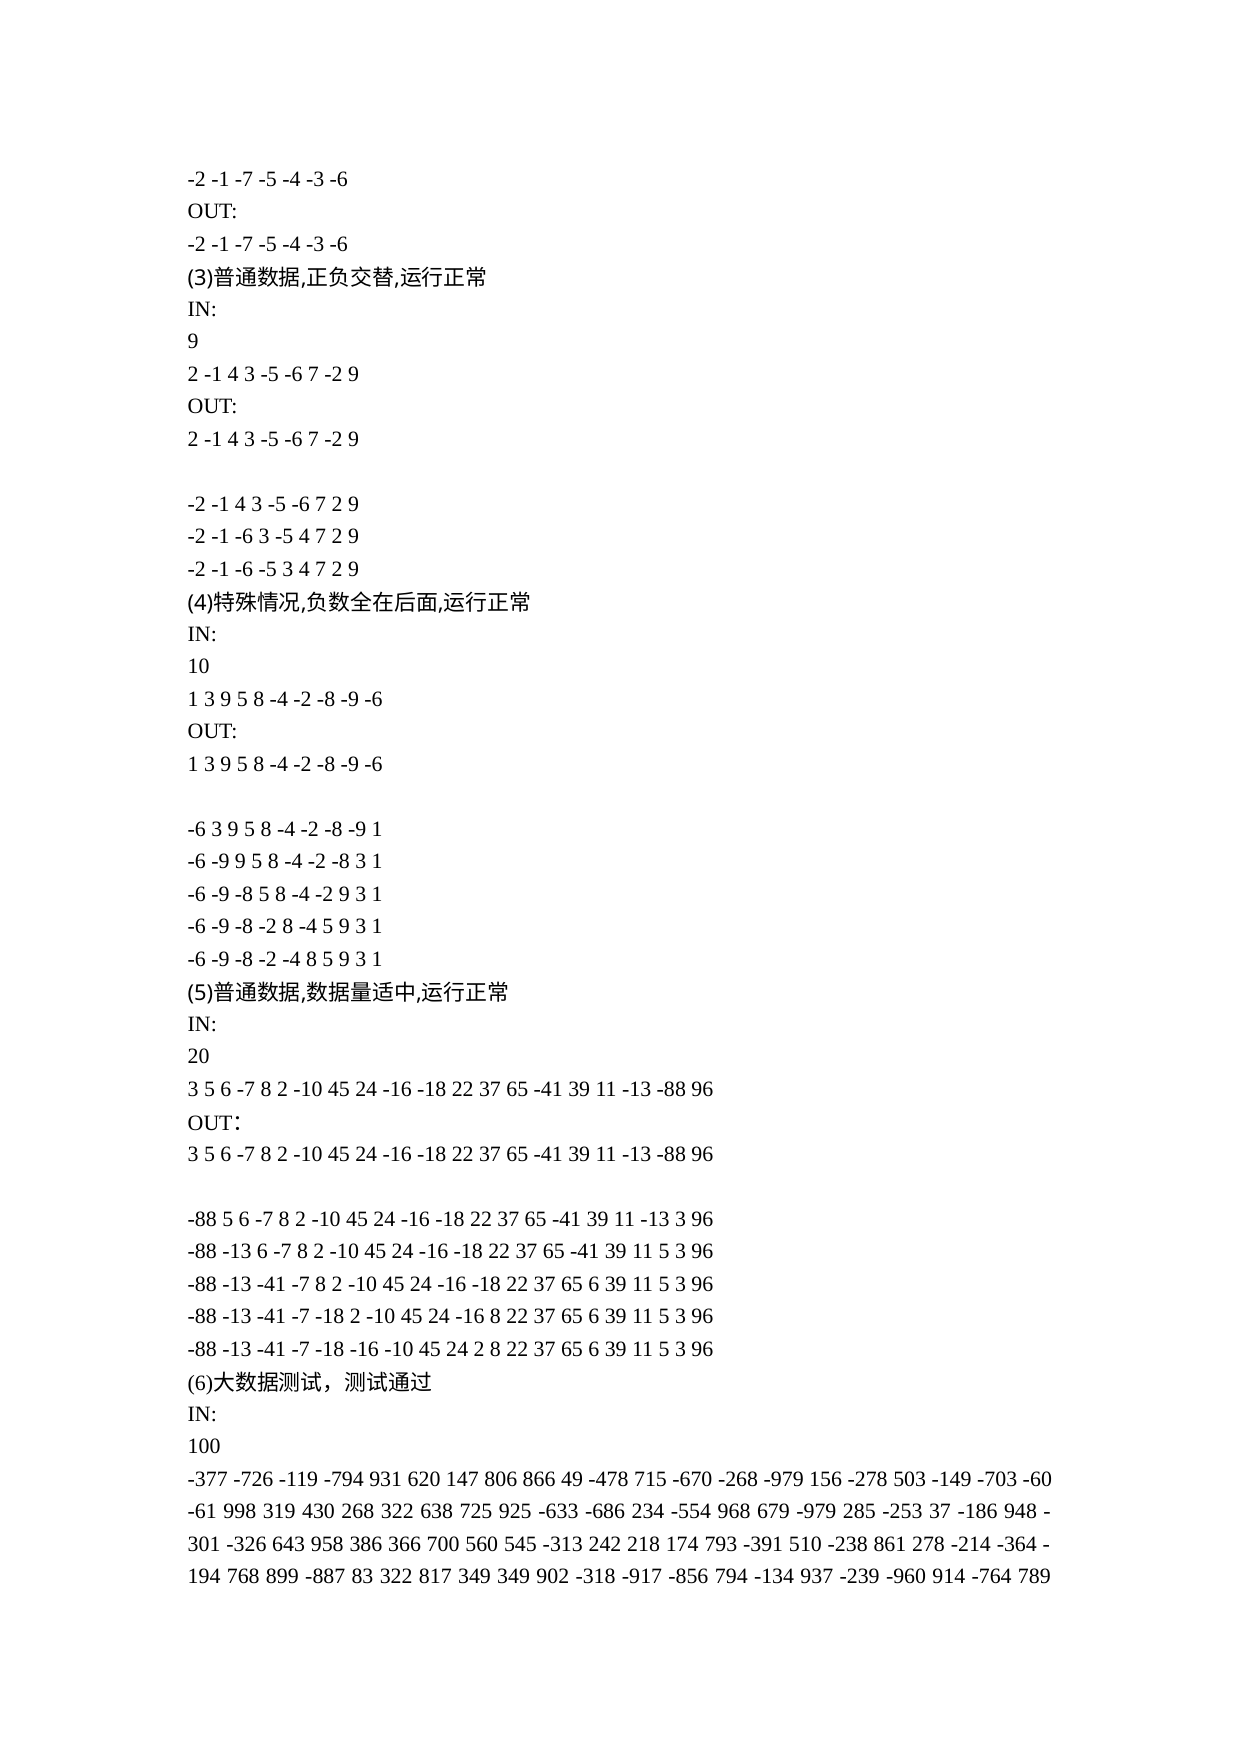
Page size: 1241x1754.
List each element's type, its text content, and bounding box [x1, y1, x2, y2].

text -88 5 6 -7 8 2 -10 45 24 -16 -18 22 37 65 -41 39 11 -13 3 96 [187, 1202, 1053, 1234]
text -88 -13 -41 -7 -18 2 -10 45 24 -16 8 22 37 65 6 39 11 5 3 96 [187, 1299, 1053, 1332]
text -6 -9 -8 -2 8 -4 5 9 3 1 [187, 909, 1053, 942]
text -2 -1 -6 3 -5 4 7 2 9 [187, 519, 1053, 552]
text -6 -9 9 5 8 -4 -2 -8 3 1 [187, 844, 1053, 877]
text -6 -9 -8 5 8 -4 -2 9 3 1 [187, 877, 1053, 909]
text -2 -1 4 3 -5 -6 7 2 9 [187, 487, 1053, 519]
text IN: [187, 617, 1053, 649]
text 2 -1 4 3 -5 -6 7 -2 9 [187, 422, 1053, 454]
text -6 3 9 5 8 -4 -2 -8 -9 1 [187, 812, 1053, 844]
text OUT: [187, 194, 1053, 227]
text IN: [187, 292, 1053, 324]
text -2 -1 -7 -5 -4 -3 -6 [187, 227, 1053, 259]
text 100 [187, 1429, 1053, 1462]
text 20 [187, 1039, 1053, 1072]
text 3 5 6 -7 8 2 -10 45 24 -16 -18 22 37 65 -41 39 11 -13 -88 96 [187, 1137, 1053, 1169]
text OUT： [187, 1104, 1053, 1137]
text (5)普通数据,数据量适中,运行正常 [187, 974, 1053, 1007]
text (3)普通数据,正负交替,运行正常 [187, 259, 1053, 292]
text IN: [187, 1397, 1053, 1429]
text 9 [187, 324, 1053, 357]
text 3 5 6 -7 8 2 -10 45 24 -16 -18 22 37 65 -41 39 11 -13 -88 96 [187, 1072, 1053, 1104]
text -6 -9 -8 -2 -4 8 5 9 3 1 [187, 942, 1053, 974]
text (6)大数据测试，测试通过 [187, 1364, 1053, 1397]
text -2 -1 -7 -5 -4 -3 -6 [187, 162, 1053, 194]
text IN: [187, 1007, 1053, 1039]
text -88 -13 -41 -7 -18 -16 -10 45 24 2 8 22 37 65 6 39 11 5 3 96 [187, 1332, 1053, 1364]
text -2 -1 -6 -5 3 4 7 2 9 [187, 552, 1053, 584]
text (4)特殊情况,负数全在后面,运行正常 [187, 584, 1053, 617]
text 1 3 9 5 8 -4 -2 -8 -9 -6 [187, 682, 1053, 714]
text -88 -13 6 -7 8 2 -10 45 24 -16 -18 22 37 65 -41 39 11 5 3 96 [187, 1234, 1053, 1267]
text 10 [187, 649, 1053, 682]
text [187, 1462, 1053, 1592]
text OUT: [187, 714, 1053, 747]
text -88 -13 -41 -7 8 2 -10 45 24 -16 -18 22 37 65 6 39 11 5 3 96 [187, 1267, 1053, 1299]
text OUT: [187, 389, 1053, 422]
text 2 -1 4 3 -5 -6 7 -2 9 [187, 357, 1053, 389]
text 1 3 9 5 8 -4 -2 -8 -9 -6 [187, 747, 1053, 779]
